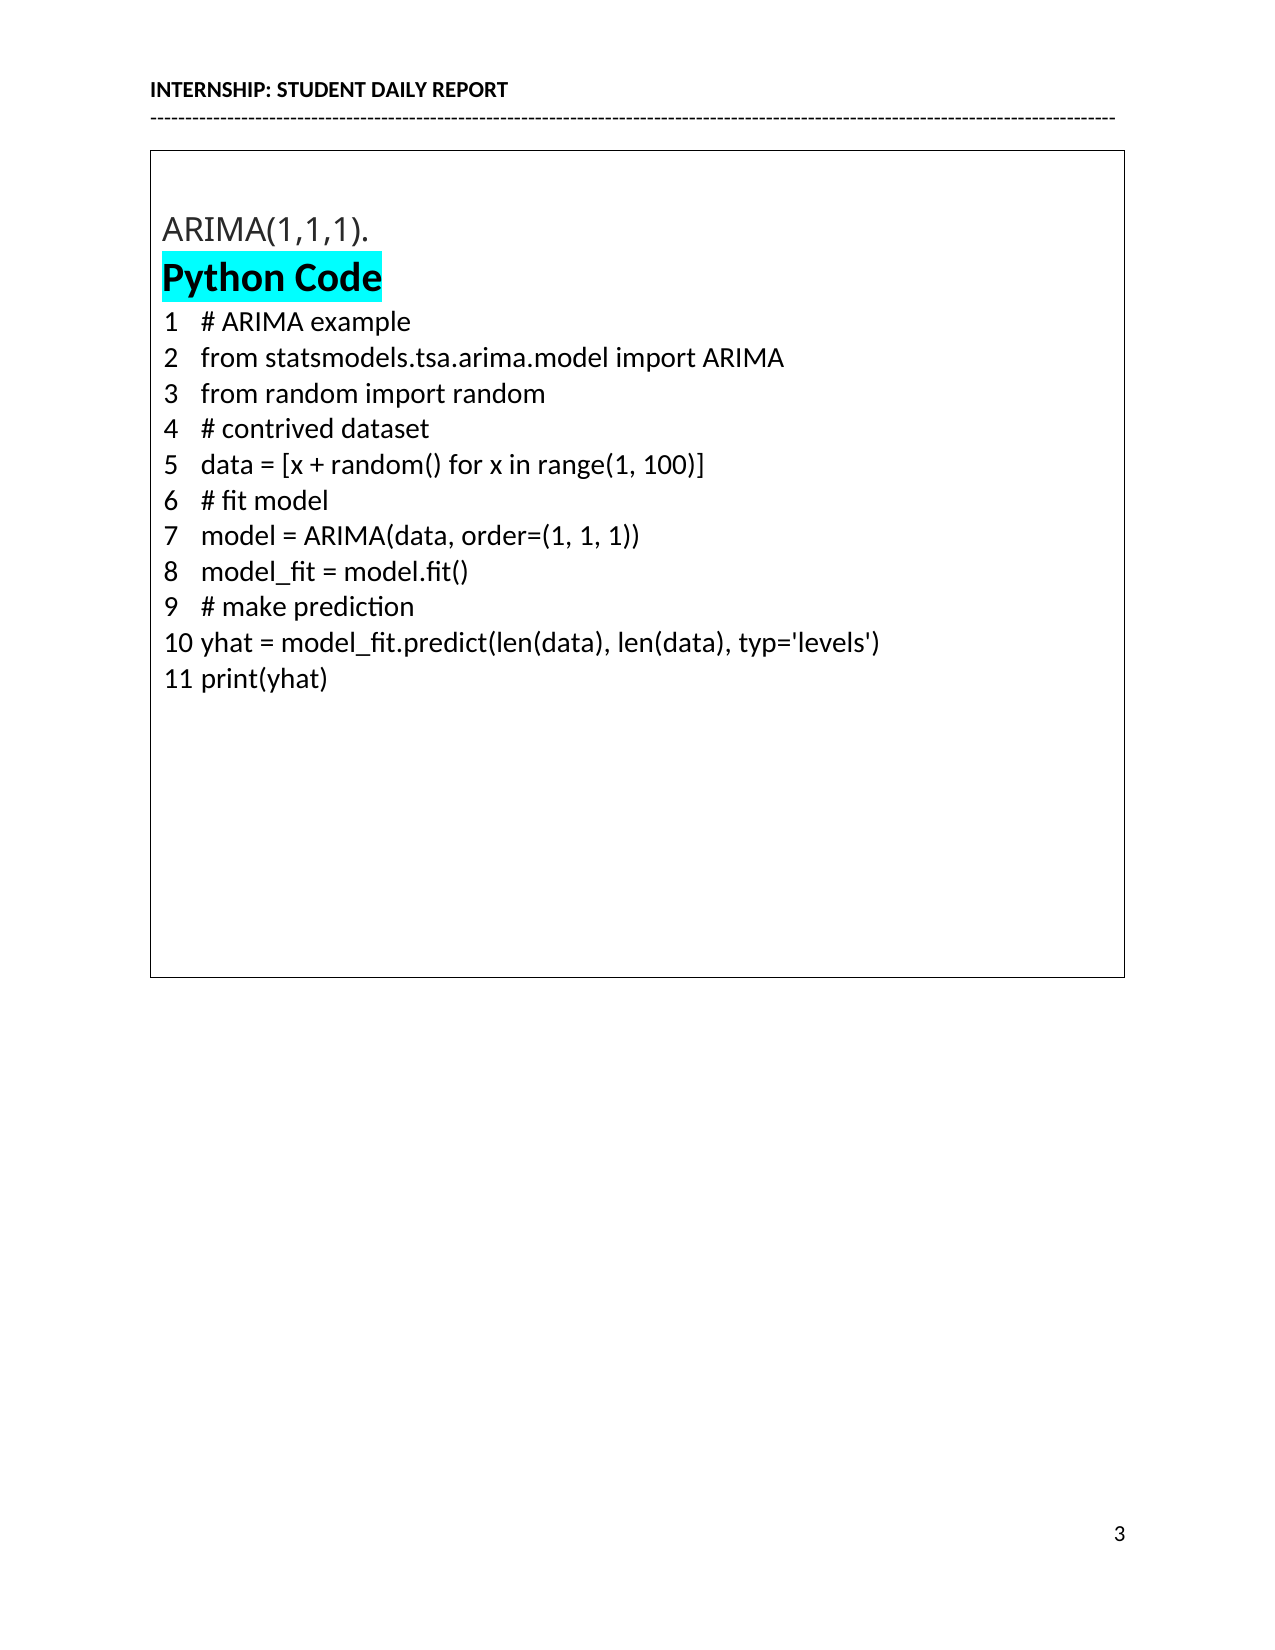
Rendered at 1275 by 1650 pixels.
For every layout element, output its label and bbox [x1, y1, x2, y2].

table_cell [151, 151, 1124, 977]
